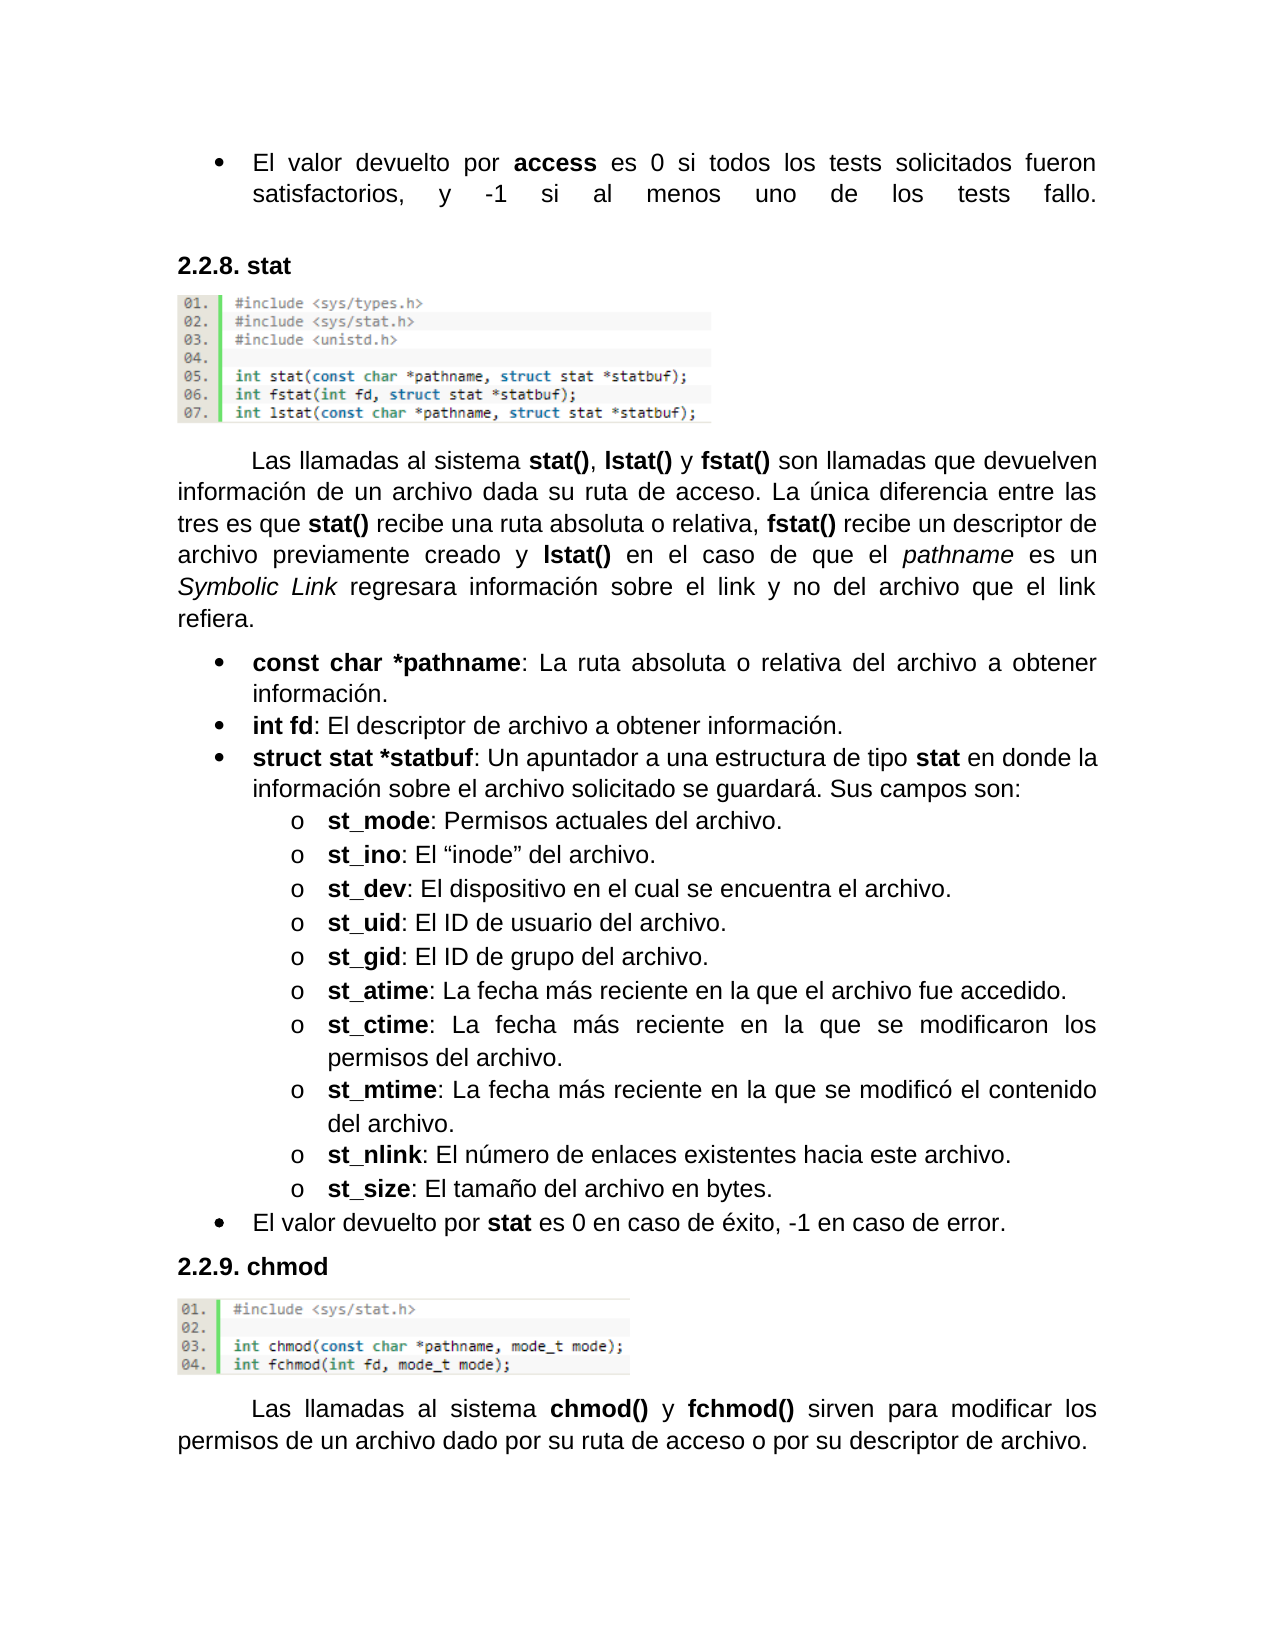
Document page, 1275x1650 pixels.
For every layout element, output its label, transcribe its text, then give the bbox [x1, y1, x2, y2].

list st_uid: El ID de usuario del archivo. [290, 908, 1098, 939]
picture [177, 1296, 630, 1379]
list struct stat *statbuf: Un apuntador a una estructura de tipo stat en donde la información sobre el archivo solicitado se guardará. Sus campos son: [215, 743, 1098, 803]
text Las llamadas al sistema stat(), lstat() y fstat() son llamadas que devuelven información de un archivo dada su ruta de acceso. La única diferencia entre las tres es que stat() recibe una ruta absoluta o relativa, fstat() recibe un descriptor de archivo previamente creado y lstat() en el caso de que el pathname es un Symbolic Link regresara información sobre el link y no del archivo que el link refiera. [177, 446, 1098, 632]
text Las llamadas al sistema chmod() y fchmod() sirven para modificar los permisos de un archivo dado por su ruta de acceso o por su descriptor de archivo. [177, 1394, 1098, 1454]
list st_dev: El dispositivo en el cual se encuentra el archivo. [290, 874, 1098, 905]
list El valor devuelto por access es 0 si todos los tests solicitados fueron satisfactorios, y -1 si al menos uno de los tests fallo. [215, 148, 1098, 236]
list st_atime: La fecha más reciente en la que el archivo fue accedido. [290, 976, 1098, 1007]
list El valor devuelto por stat es 0 en caso de éxito, -1 en caso de error. [215, 1208, 1098, 1237]
text 2.2.9. chmod [177, 1252, 1098, 1281]
list st_ctime: La fecha más reciente en la que se modificaron los permisos del archivo. [290, 1009, 1098, 1072]
list st_mode: Permisos actuales del archivo. [290, 806, 1098, 837]
list int fd: El descriptor de archivo a obtener información. [215, 711, 1098, 740]
list st_size: El tamaño del archivo en bytes. [290, 1174, 1098, 1205]
list st_mtime: La fecha más reciente en la que se modificó el contenido del archivo. [290, 1075, 1098, 1137]
list st_ino: El “inode” del archivo. [290, 840, 1098, 871]
text 2.2.8. stat [177, 251, 1098, 280]
list const char *pathname: La ruta absoluta o relativa del archivo a obtener información. [215, 648, 1098, 708]
list st_nlink: El número de enlaces existentes hacia este archivo. [290, 1140, 1098, 1171]
list st_gid: El ID de grupo del archivo. [290, 942, 1098, 973]
picture [177, 295, 712, 431]
